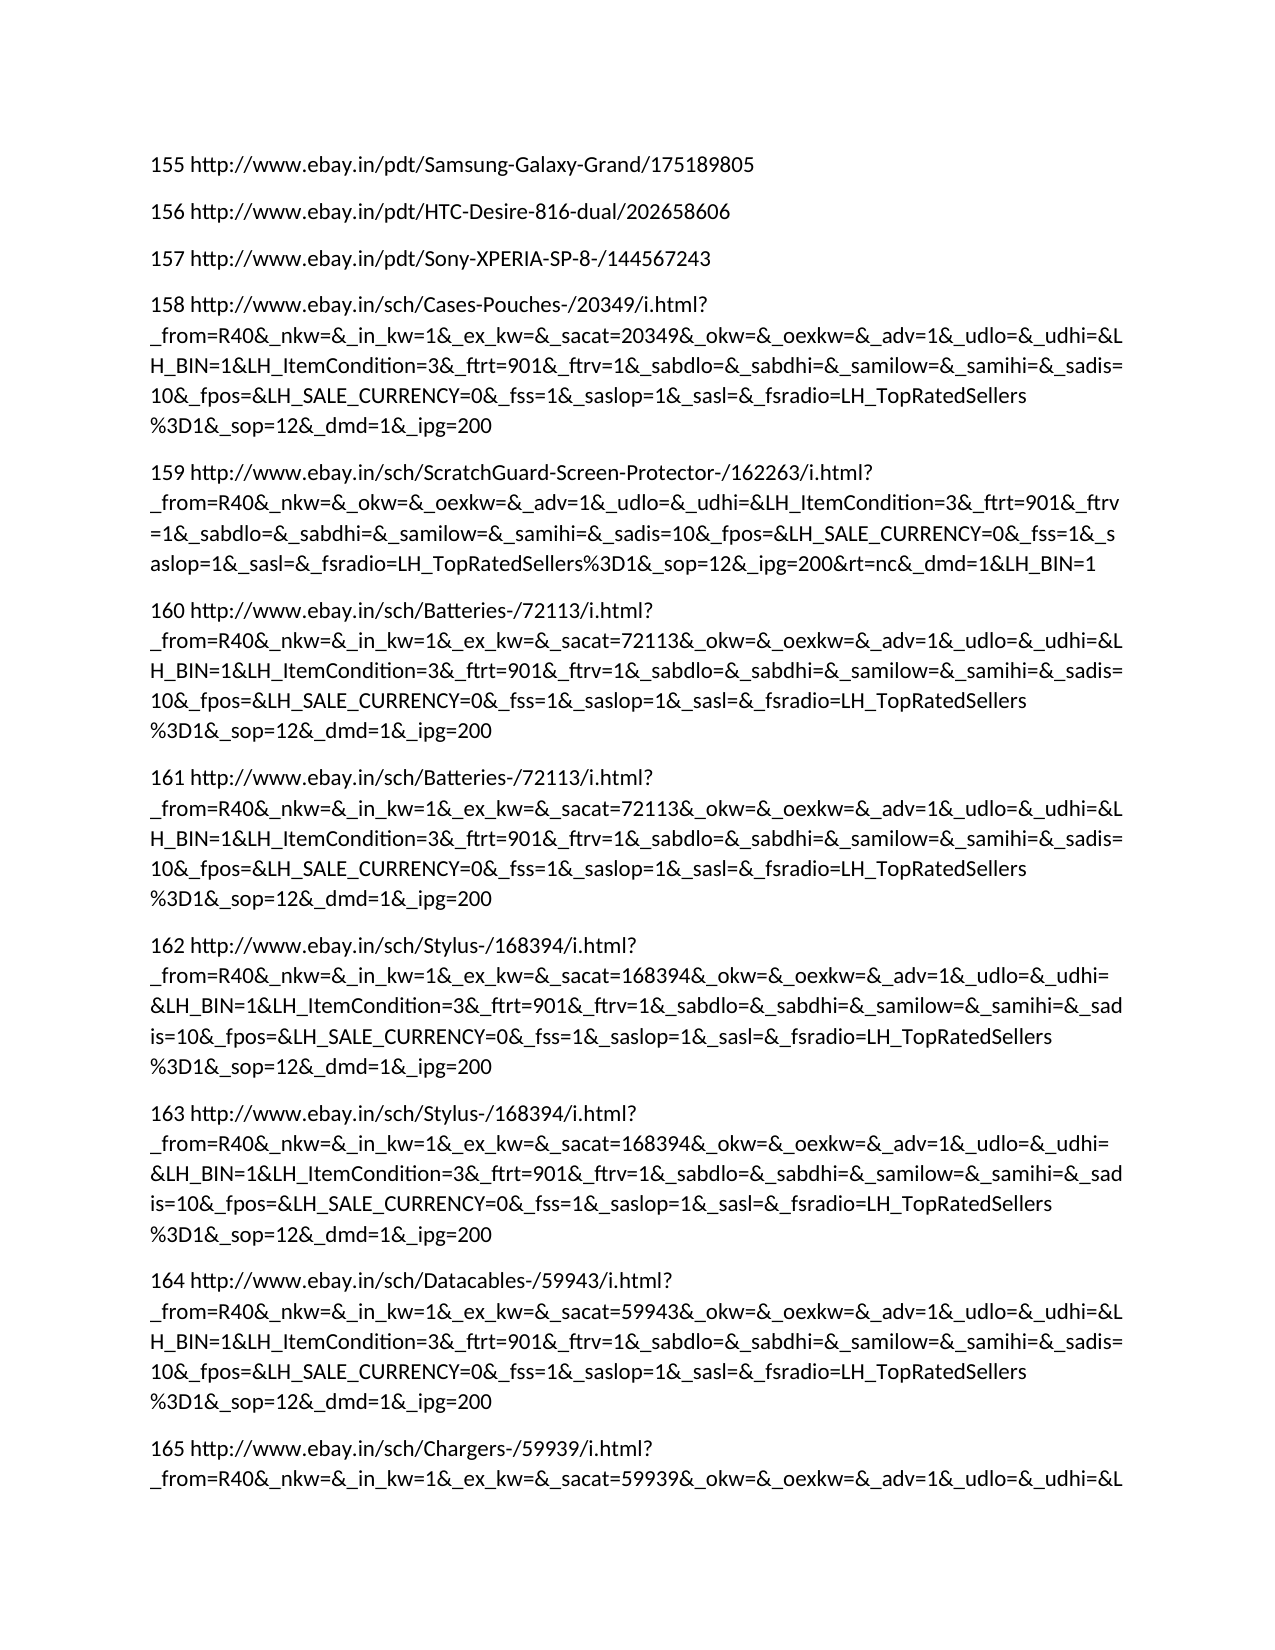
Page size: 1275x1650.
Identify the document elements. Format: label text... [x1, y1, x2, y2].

text 158 http://www.ebay.in/sch/Cases-Pouches-/20349/i.html?_from=R40&_nkw=&_in_kw=1&_ex_kw=&_sacat=20349&_okw=&_oexkw=&_adv=1&_udlo=&_udhi=&LH_BIN=1&LH_ItemCondition=3&_ftrt=901&_ftrv=1&_sabdlo=&_sabdhi=&_samilow=&_samihi=&_sadis=10&_fpos=&LH_SALE_CURRENCY=0&_fss=1&_saslop=1&_sasl=&_fsradio=LH_TopRatedSellers%3D1&_sop=12&_dmd=1&_ipg=200 [150, 291, 1125, 439]
text 161 http://www.ebay.in/sch/Batteries-/72113/i.html?_from=R40&_nkw=&_in_kw=1&_ex_kw=&_sacat=72113&_okw=&_oexkw=&_adv=1&_udlo=&_udhi=&LH_BIN=1&LH_ItemCondition=3&_ftrt=901&_ftrv=1&_sabdlo=&_sabdhi=&_samilow=&_samihi=&_sadis=10&_fpos=&LH_SALE_CURRENCY=0&_fss=1&_saslop=1&_sasl=&_fsradio=LH_TopRatedSellers%3D1&_sop=12&_dmd=1&_ipg=200 [150, 763, 1125, 912]
text 156 http://www.ebay.in/pdt/HTC-Desire-816-dual/202658606 [150, 197, 1125, 225]
text 163 http://www.ebay.in/sch/Stylus-/168394/i.html?_from=R40&_nkw=&_in_kw=1&_ex_kw=&_sacat=168394&_okw=&_oexkw=&_adv=1&_udlo=&_udhi=&LH_BIN=1&LH_ItemCondition=3&_ftrt=901&_ftrv=1&_sabdlo=&_sabdhi=&_samilow=&_samihi=&_sadis=10&_fpos=&LH_SALE_CURRENCY=0&_fss=1&_saslop=1&_sasl=&_fsradio=LH_TopRatedSellers%3D1&_sop=12&_dmd=1&_ipg=200 [150, 1099, 1125, 1248]
text 160 http://www.ebay.in/sch/Batteries-/72113/i.html?_from=R40&_nkw=&_in_kw=1&_ex_kw=&_sacat=72113&_okw=&_oexkw=&_adv=1&_udlo=&_udhi=&LH_BIN=1&LH_ItemCondition=3&_ftrt=901&_ftrv=1&_sabdlo=&_sabdhi=&_samilow=&_samihi=&_sadis=10&_fpos=&LH_SALE_CURRENCY=0&_fss=1&_saslop=1&_sasl=&_fsradio=LH_TopRatedSellers%3D1&_sop=12&_dmd=1&_ipg=200 [150, 596, 1125, 745]
text 162 http://www.ebay.in/sch/Stylus-/168394/i.html?_from=R40&_nkw=&_in_kw=1&_ex_kw=&_sacat=168394&_okw=&_oexkw=&_adv=1&_udlo=&_udhi=&LH_BIN=1&LH_ItemCondition=3&_ftrt=901&_ftrv=1&_sabdlo=&_sabdhi=&_samilow=&_samihi=&_sadis=10&_fpos=&LH_SALE_CURRENCY=0&_fss=1&_saslop=1&_sasl=&_fsradio=LH_TopRatedSellers%3D1&_sop=12&_dmd=1&_ipg=200 [150, 931, 1125, 1080]
text 157 http://www.ebay.in/pdt/Sony-XPERIA-SP-8-/144567243 [150, 244, 1125, 272]
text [150, 1434, 1125, 1493]
text 164 http://www.ebay.in/sch/Datacables-/59943/i.html?_from=R40&_nkw=&_in_kw=1&_ex_kw=&_sacat=59943&_okw=&_oexkw=&_adv=1&_udlo=&_udhi=&LH_BIN=1&LH_ItemCondition=3&_ftrt=901&_ftrv=1&_sabdlo=&_sabdhi=&_samilow=&_samihi=&_sadis=10&_fpos=&LH_SALE_CURRENCY=0&_fss=1&_saslop=1&_sasl=&_fsradio=LH_TopRatedSellers%3D1&_sop=12&_dmd=1&_ipg=200 [150, 1267, 1125, 1416]
text 155 http://www.ebay.in/pdt/Samsung-Galaxy-Grand/175189805 [150, 150, 1125, 178]
text 159 http://www.ebay.in/sch/ScratchGuard-Screen-Protector-/162263/i.html?_from=R40&_nkw=&_okw=&_oexkw=&_adv=1&_udlo=&_udhi=&LH_ItemCondition=3&_ftrt=901&_ftrv=1&_sabdlo=&_sabdhi=&_samilow=&_samihi=&_sadis=10&_fpos=&LH_SALE_CURRENCY=0&_fss=1&_saslop=1&_sasl=&_fsradio=LH_TopRatedSellers%3D1&_sop=12&_ipg=200&rt=nc&_dmd=1&LH_BIN=1 [150, 458, 1125, 577]
